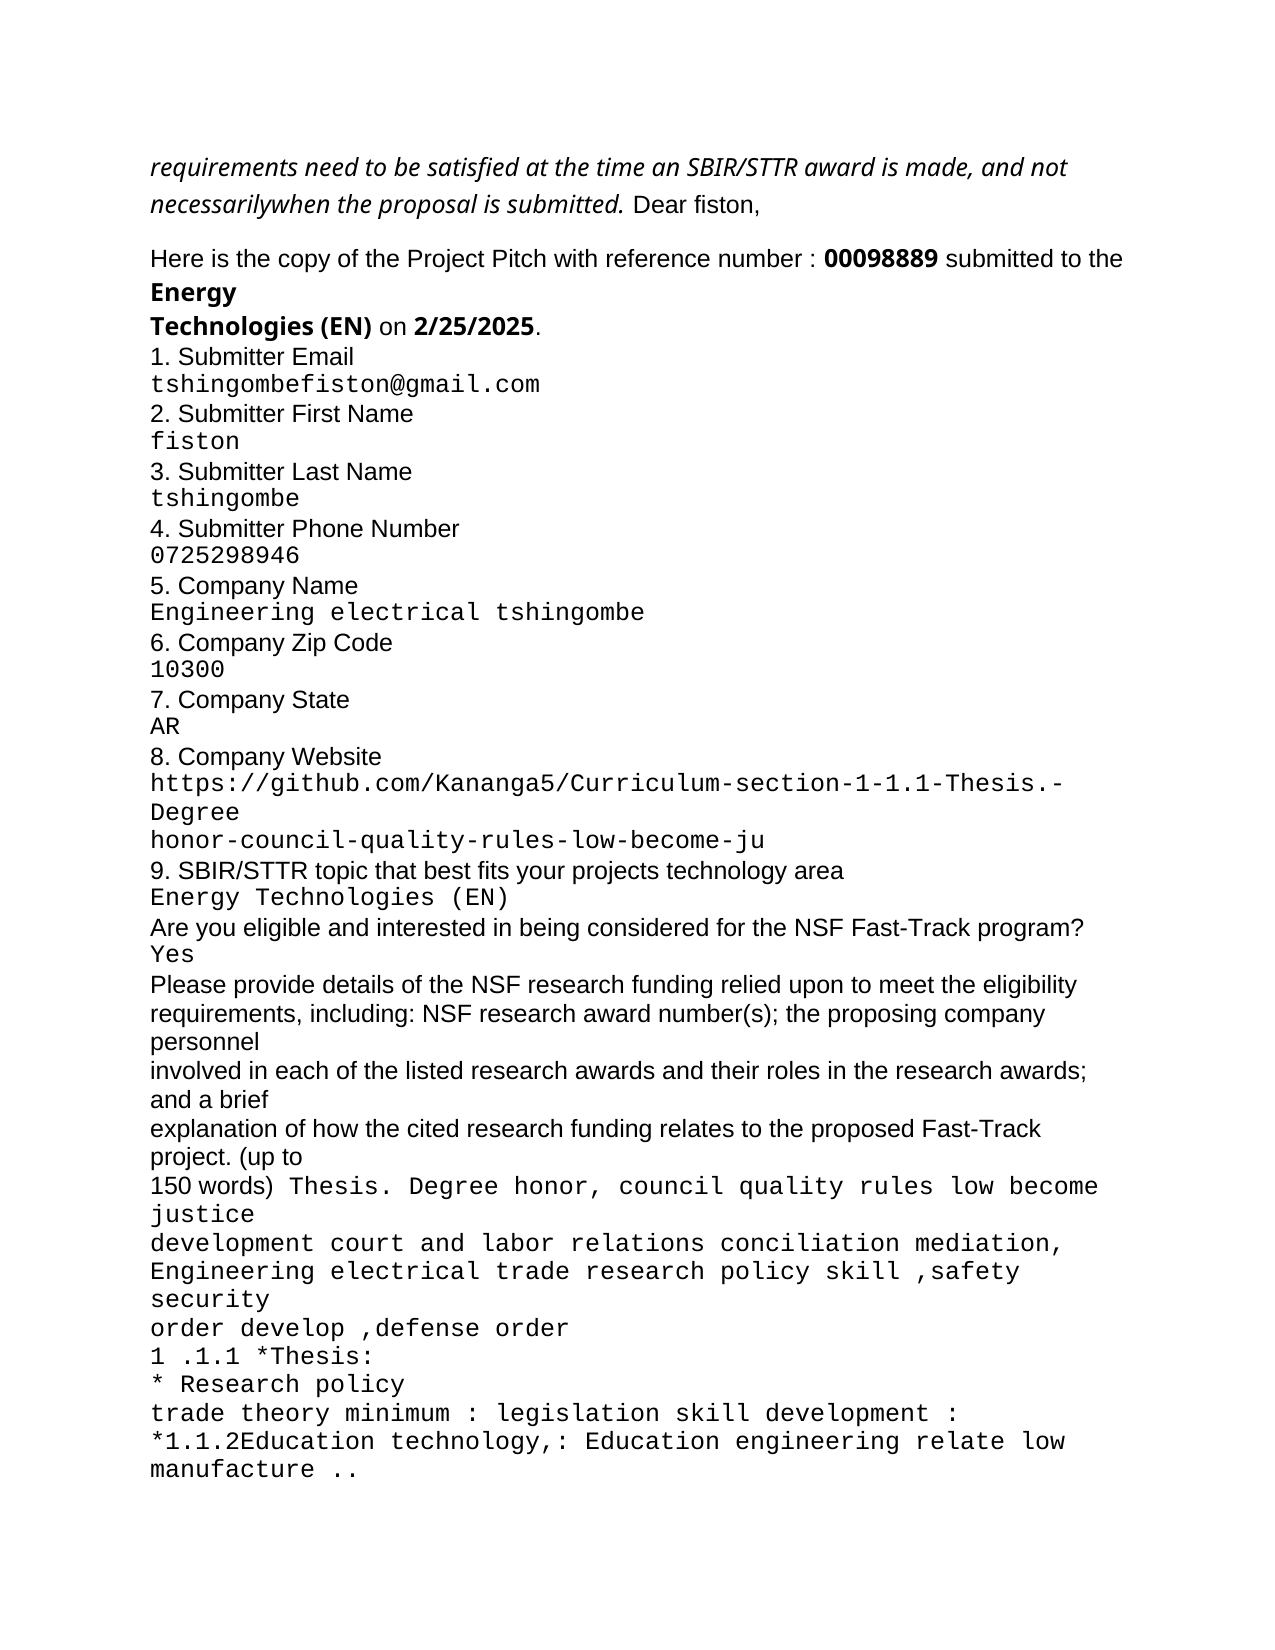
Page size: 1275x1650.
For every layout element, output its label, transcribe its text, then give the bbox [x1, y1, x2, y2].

text * Research policy [150, 1372, 1125, 1400]
text AR [150, 714, 1125, 742]
text 8. Company Website [150, 742, 1125, 771]
text 150 words) Thesis. Degree honor, council quality rules low become justice [150, 1171, 1125, 1230]
text explanation of how the cited research funding relates to the proposed Fast-Track project. (up to [150, 1114, 1125, 1171]
text tshingombefiston@gmail.com [150, 371, 1125, 399]
text 7. Company State [150, 685, 1125, 714]
text 6. Company Zip Code [150, 628, 1125, 657]
text 10300 [150, 657, 1125, 685]
text Engineering electrical trade research policy skill ,safety security [150, 1259, 1125, 1315]
text order develop ,defense order [150, 1315, 1125, 1344]
text 1 .1.1 *Thesis: [150, 1344, 1125, 1372]
text Are you eligible and interested in being considered for the NSF Fast-Track program? [150, 913, 1125, 942]
text requirements, including: NSF research award number(s); the proposing company personnel [150, 999, 1125, 1056]
text involved in each of the listed research awards and their roles in the research awards; and a brief [150, 1056, 1125, 1114]
text development court and labor relations conciliation mediation, [150, 1230, 1125, 1259]
text 9. SBIR/STTR topic that best fits your projects technology area [150, 856, 1125, 884]
text honor-council-quality-rules-low-become-ju [150, 827, 1125, 856]
text trade theory minimum : legislation skill development : [150, 1400, 1125, 1429]
text Yes [150, 942, 1125, 970]
text 4. Submitter Phone Number [150, 514, 1125, 542]
text 3. Submitter Last Name [150, 457, 1125, 485]
text https://github.com/Kananga5/Curriculum-section-1-1.1-Thesis.-Degree [150, 771, 1125, 827]
text 2. Submitter First Name [150, 399, 1125, 428]
text manufacture .. [150, 1457, 1125, 1485]
text Please provide details of the NSF research funding relied upon to meet the eligibility [150, 970, 1125, 999]
text 0725298946 [150, 542, 1125, 571]
text tshingombe [150, 485, 1125, 514]
text requirements need to be satisfied at the time an SBIR/STTR award is made, and not necessarilywhen the proposal is submitted. Dear fiston, [150, 150, 1125, 221]
text 1. Submitter Email [150, 342, 1125, 371]
text Engineering electrical tshingombe [150, 599, 1125, 628]
text *1.1.2Education technology,: Education engineering relate low [150, 1429, 1125, 1457]
text fiston [150, 428, 1125, 457]
text Energy Technologies (EN) [150, 884, 1125, 913]
text Here is the copy of the Project Pitch with reference number : 00098889 submitted to the Energy [150, 240, 1125, 308]
text 5. Company Name [150, 571, 1125, 599]
text Technologies (EN) on 2/25/2025. [150, 308, 1125, 342]
